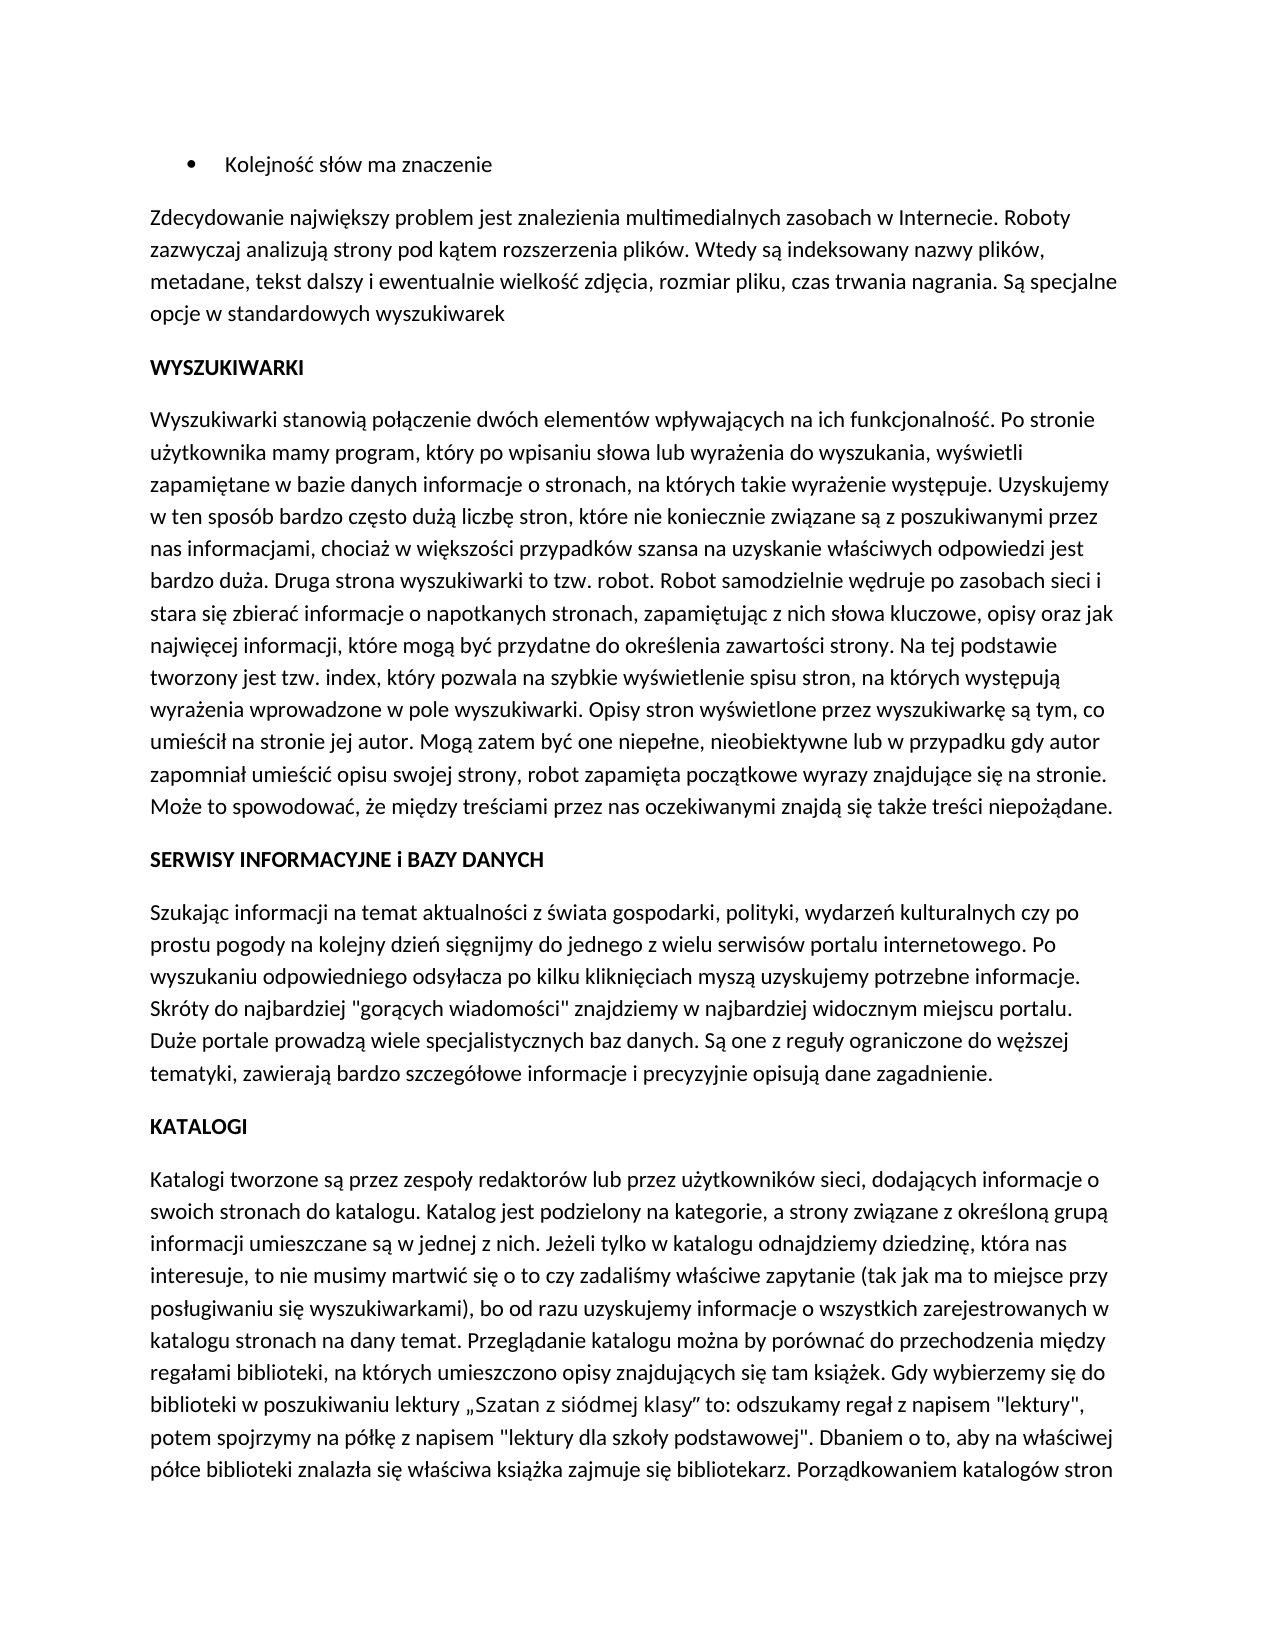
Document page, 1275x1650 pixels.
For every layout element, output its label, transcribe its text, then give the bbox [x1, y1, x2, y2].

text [150, 1165, 1125, 1483]
text Szukając informacji na temat aktualności z świata gospodarki, polityki, wydarzeń kulturalnych czy po prostu pogody na kolejny dzień sięgnijmy do jednego z wielu serwisów portalu internetowego. Po wyszukaniu odpowiedniego odsyłacza po kilku kliknięciach myszą uzyskujemy potrzebne informacje. Skróty do najbardziej "gorących wiadomości" znajdziemy w najbardziej widocznym miejscu portalu. Duże portale prowadzą wiele specjalistycznych baz danych. Są one z reguły ograniczone do węższej tematyki, zawierają bardzo szczegółowe informacje i precyzyjnie opisują dane zagadnienie. [150, 898, 1125, 1087]
text Wyszukiwarki stanowią połączenie dwóch elementów wpływających na ich funkcjonalność. Po stronie użytkownika mamy program, który po wpisaniu słowa lub wyrażenia do wyszukania, wyświetli zapamiętane w bazie danych informacje o stronach, na których takie wyrażenie występuje. Uzyskujemy w ten sposób bardzo często dużą liczbę stron, które nie koniecznie związane są z poszukiwanymi przez nas informacjami, chociaż w większości przypadków szansa na uzyskanie właściwych odpowiedzi jest bardzo duża. Druga strona wyszukiwarki to tzw. robot. Robot samodzielnie wędruje po zasobach sieci i stara się zbierać informacje o napotkanych stronach, zapamiętując z nich słowa kluczowe, opisy oraz jak najwięcej informacji, które mogą być przydatne do określenia zawartości strony. Na tej podstawie tworzony jest tzw. index, który pozwala na szybkie wyświetlenie spisu stron, na których występują wyrażenia wprowadzone w pole wyszukiwarki. Opisy stron wyświetlone przez wyszukiwarkę są tym, co umieścił na stronie jej autor. Mogą zatem być one niepełne, nieobiektywne lub w przypadku gdy autor zapomniał umieścić opisu swojej strony, robot zapamięta początkowe wyrazy znajdujące się na stronie. Może to spowodować, że między treściami przez nas oczekiwanymi znajdą się także treści niepożądane. [150, 406, 1125, 820]
list Kolejność słów ma znaczenie [187, 150, 1125, 178]
text Zdecydowanie największy problem jest znalezienia multimedialnych zasobach w Internecie. Roboty zazwyczaj analizują strony pod kątem rozszerzenia plików. Wtedy są indeksowany nazwy plików, metadane, tekst dalszy i ewentualnie wielkość zdjęcia, rozmiar pliku, czas trwania nagrania. Są specjalne opcje w standardowych wyszukiwarek [150, 203, 1125, 328]
text KATALOGI [150, 1112, 1125, 1140]
text SERWISY INFORMACYJNE i BAZY DANYCH [150, 845, 1125, 873]
text WYSZUKIWARKI [150, 353, 1125, 381]
